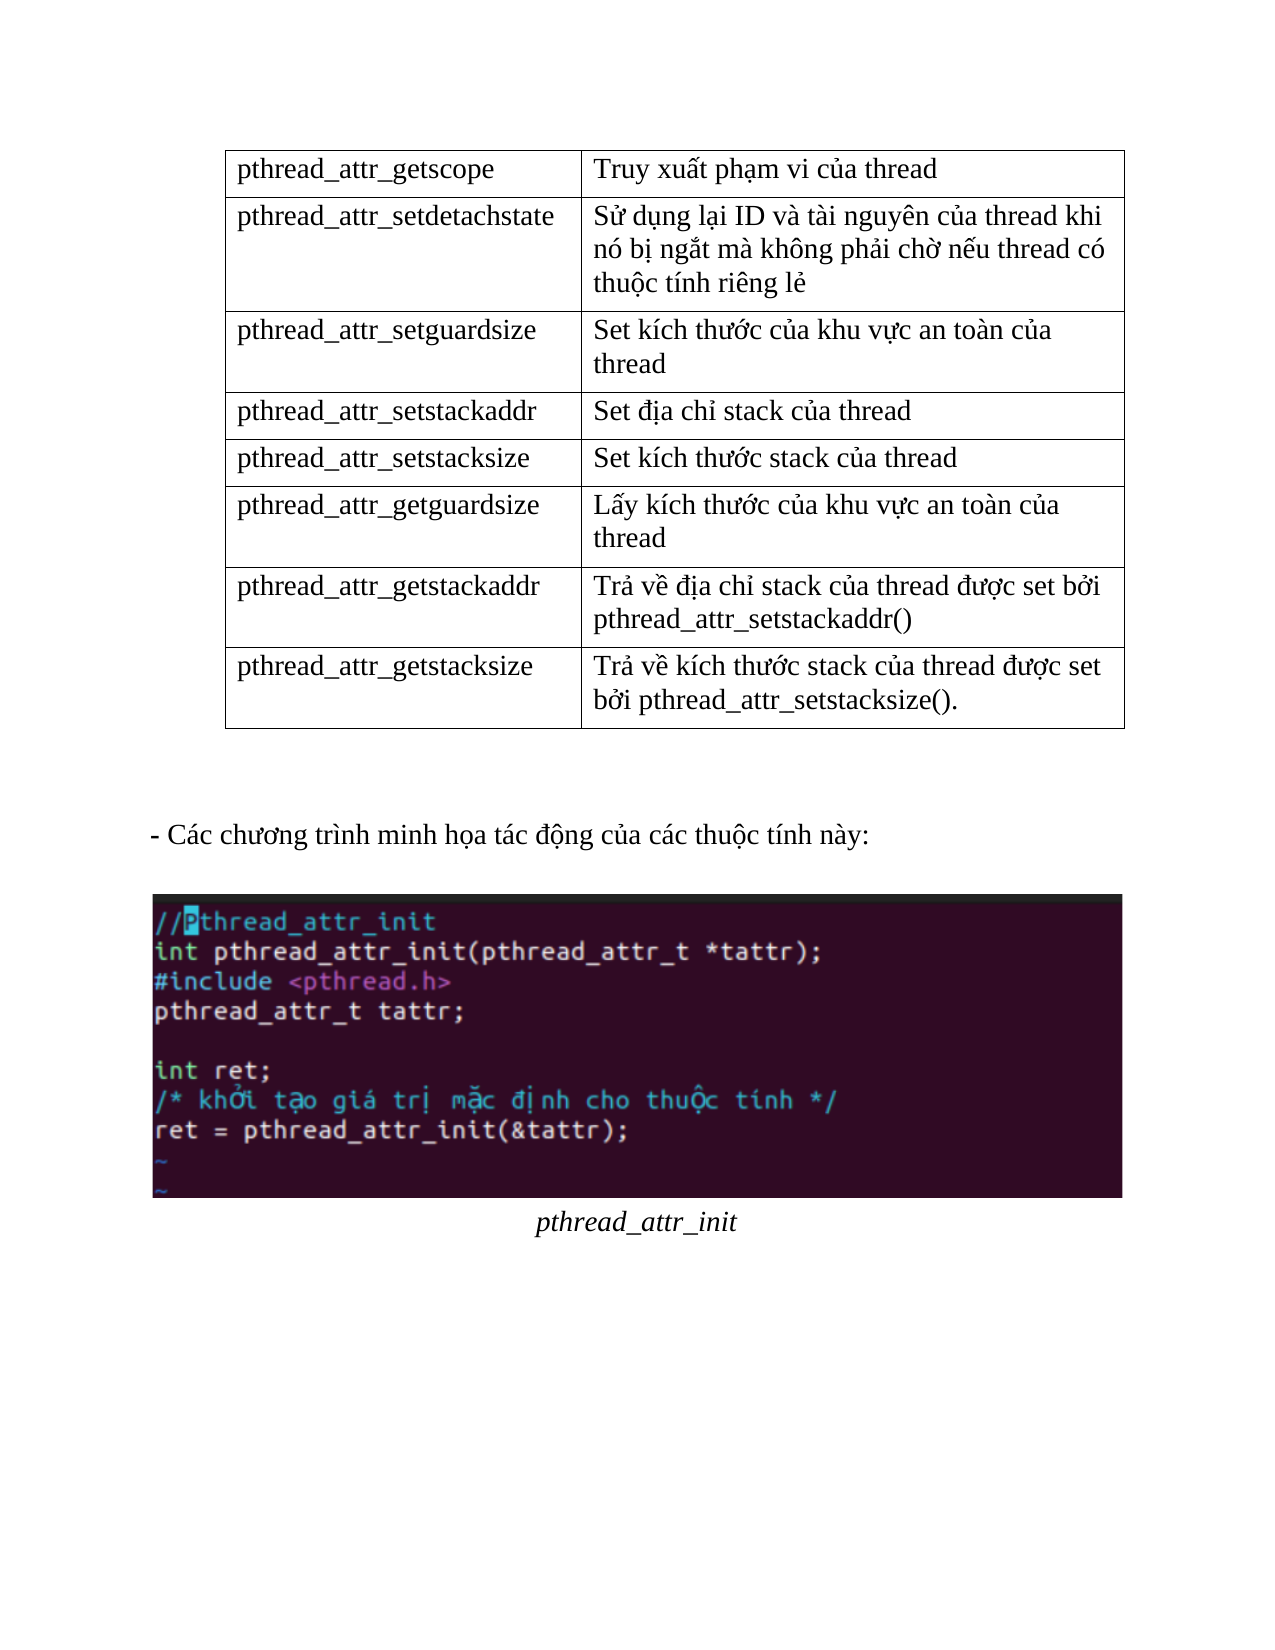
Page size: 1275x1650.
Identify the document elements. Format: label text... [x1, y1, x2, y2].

table_cell Trả về địa chỉ stack của thread được set bởi pthread_attr_setstackaddr() [582, 568, 1124, 647]
table_cell pthread_attr_getstacksize [226, 648, 581, 728]
table_cell pthread_attr_setstacksize [226, 440, 581, 486]
table_cell pthread_attr_setdetachstate [226, 198, 581, 311]
text pthread_attr_init [150, 1204, 1125, 1237]
table_cell Lấy kích thước của khu vực an toàn của thread [582, 487, 1124, 567]
table_cell pthread_attr_setstackaddr [226, 393, 581, 439]
table_cell Trả về kích thước stack của thread được set bởi pthread_attr_setstacksize(). [582, 648, 1124, 728]
table_cell Truy xuất phạm vi của thread [582, 151, 1124, 197]
table_cell pthread_attr_getguardsize [226, 487, 581, 567]
table_cell Sử dụng lại ID và tài nguyên của thread khi nó bị ngắt mà không phải chờ nếu thread có thuộc tính riêng lẻ [582, 198, 1124, 311]
table_cell pthread_attr_setguardsize [226, 312, 581, 392]
text - Các chương trình minh họa tác động của các thuộc tính này: [150, 817, 1125, 851]
picture [152, 894, 1123, 1198]
table_cell Set kích thước stack của thread [582, 440, 1124, 486]
table_cell pthread_attr_getstackaddr [226, 568, 581, 647]
table_cell Set kích thước của khu vực an toàn của thread [582, 312, 1124, 392]
table_cell Set địa chỉ stack của thread [582, 393, 1124, 439]
table_cell pthread_attr_getscope [226, 151, 581, 197]
